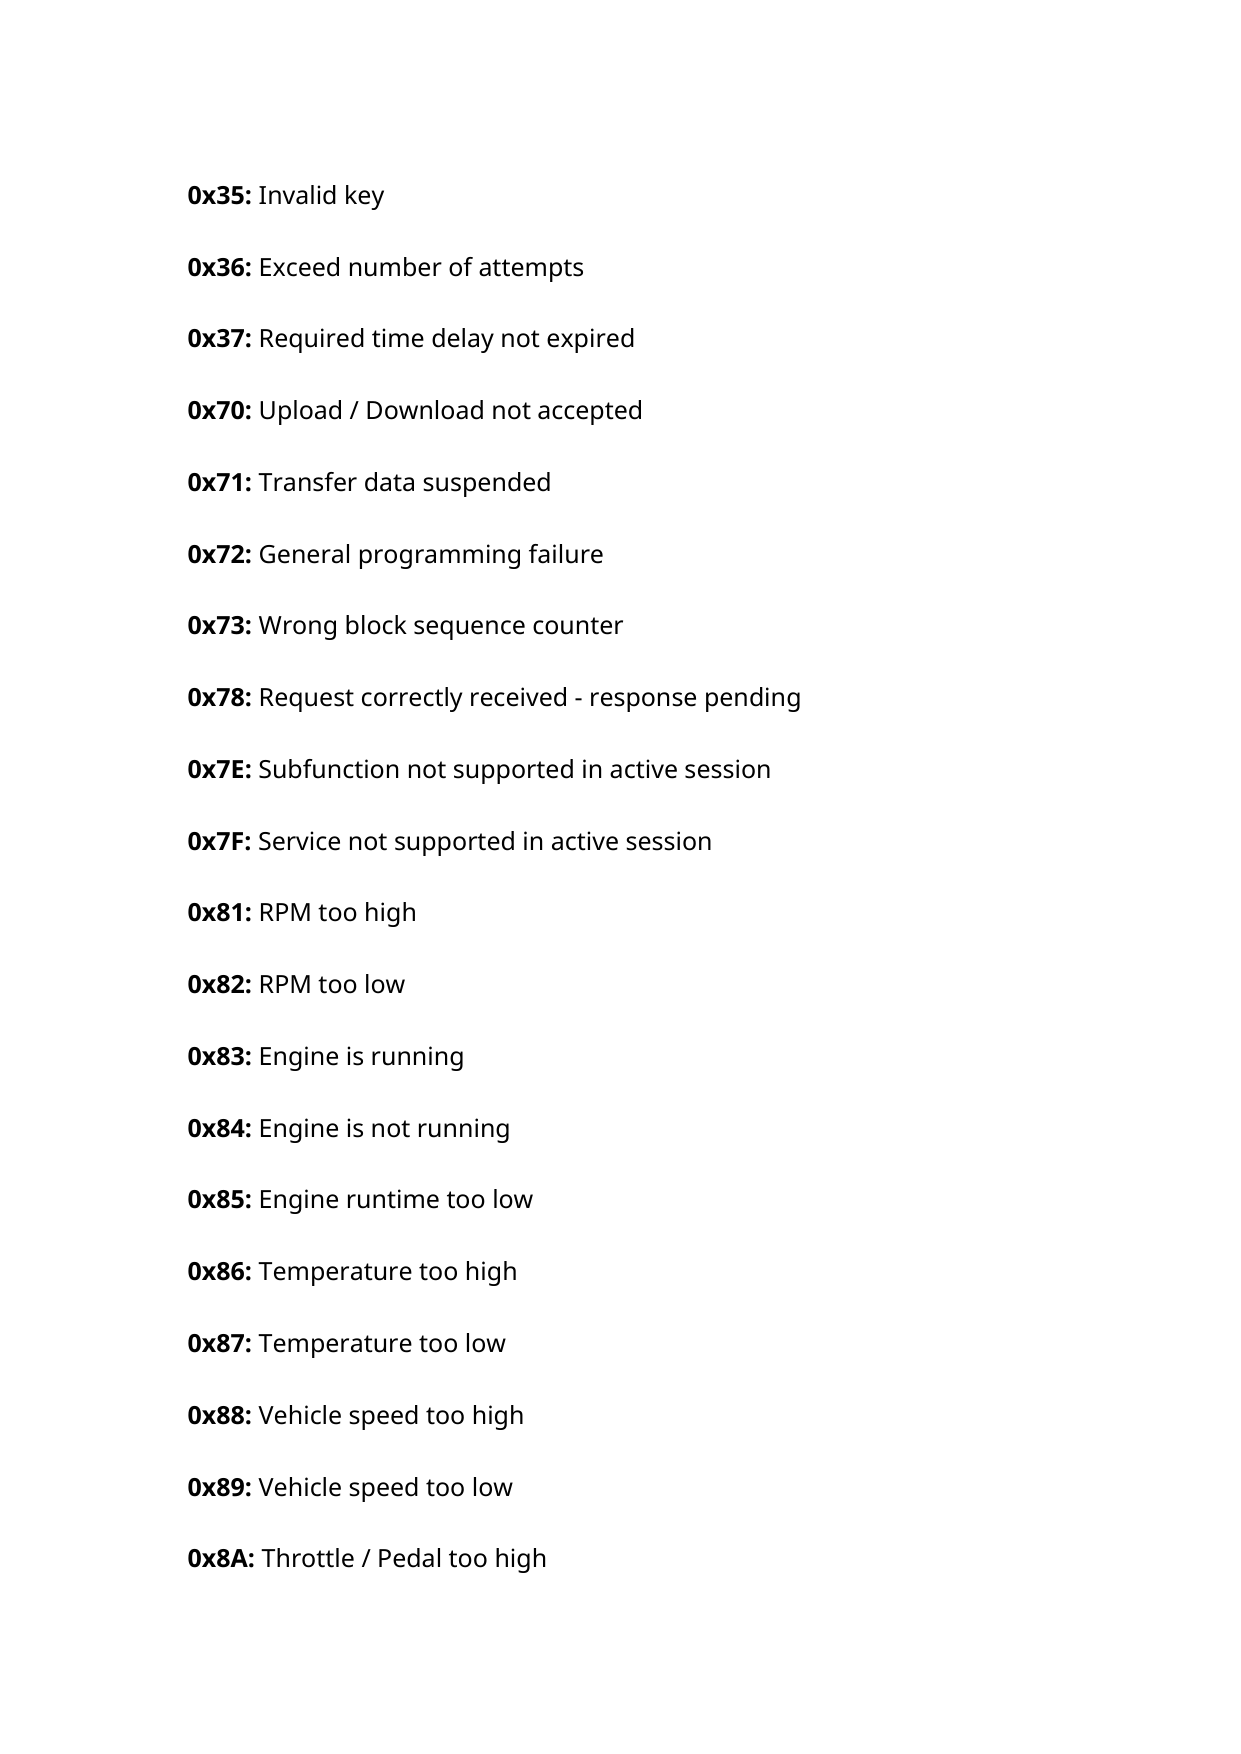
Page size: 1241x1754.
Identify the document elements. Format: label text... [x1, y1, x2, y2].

text 0x83: Engine is running [187, 1023, 1053, 1088]
text 0x87: Temperature too low [187, 1310, 1053, 1375]
text 0x36: Exceed number of attempts [187, 234, 1053, 299]
text 0x84: Engine is not running [187, 1095, 1053, 1160]
text 0x88: Vehicle speed too high [187, 1382, 1053, 1447]
text 0x73: Wrong block sequence counter [187, 593, 1053, 658]
text 0x85: Engine runtime too low [187, 1167, 1053, 1232]
text 0x78: Request correctly received - response pending [187, 664, 1053, 729]
text 0x86: Temperature too high [187, 1238, 1053, 1303]
text 0x71: Transfer data suspended [187, 449, 1053, 514]
text 0x7E: Subfunction not supported in active session [187, 736, 1053, 801]
text 0x35: Invalid key [187, 162, 1053, 227]
text 0x81: RPM too high [187, 880, 1053, 945]
text 0x37: Required time delay not expired [187, 306, 1053, 371]
text 0x70: Upload / Download not accepted [187, 377, 1053, 442]
text 0x72: General programming failure [187, 521, 1053, 586]
text 0x7F: Service not supported in active session [187, 808, 1053, 873]
text 0x89: Vehicle speed too low [187, 1454, 1053, 1519]
text 0x8A: Throttle / Pedal too high [187, 1526, 1053, 1591]
text 0x82: RPM too low [187, 951, 1053, 1016]
